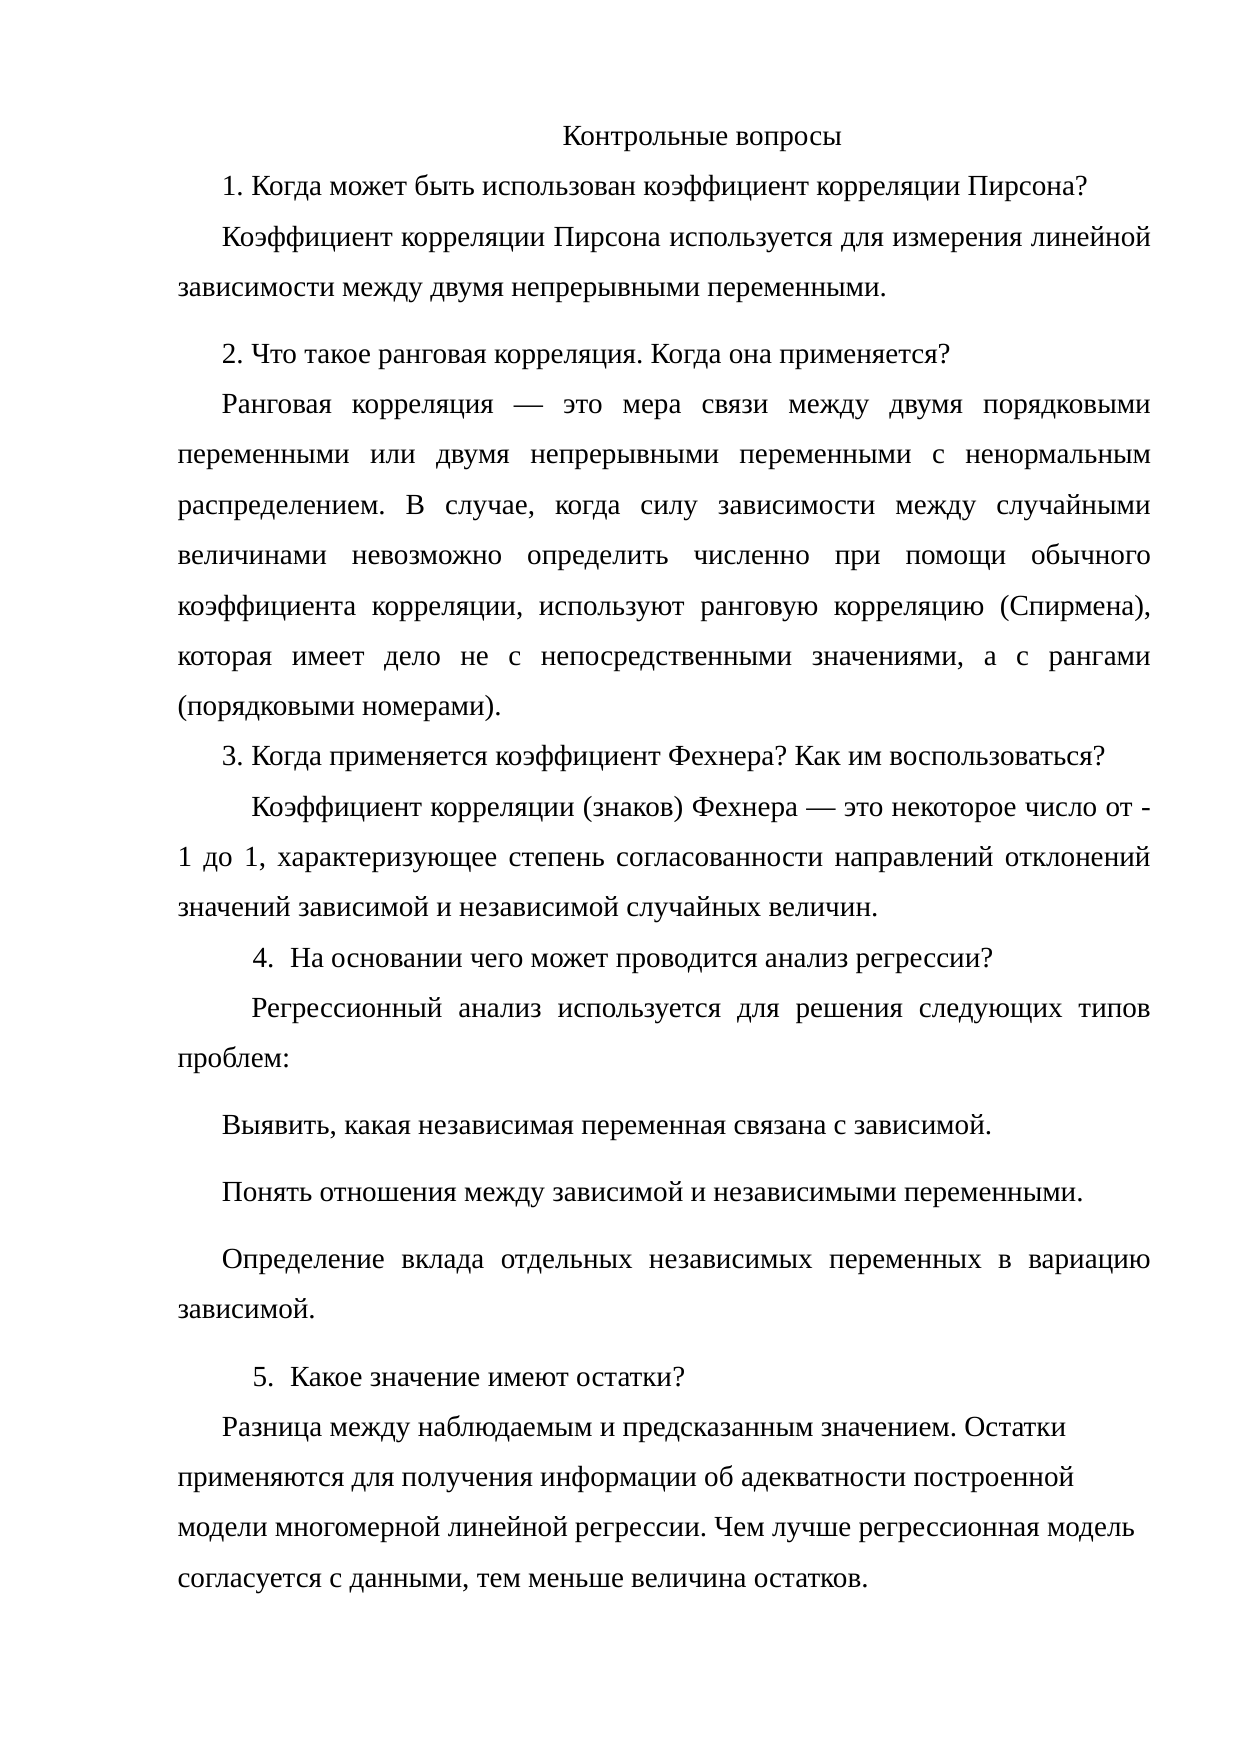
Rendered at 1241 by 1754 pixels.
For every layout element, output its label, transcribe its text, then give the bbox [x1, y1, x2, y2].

text Определение вклада отдельных независимых переменных в вариацию зависимой. [177, 1241, 1152, 1325]
text Ранговая корреляция — это мера связи между двумя порядковыми переменными или двумя непрерывными переменными с ненормальным распределением. В случае, когда силу зависимости между случайными величинами невозможно определить численно при помощи обычного коэффициента корреляции, используют ранговую корреляцию (Спирмена), которая имеет дело не с непосредственными значениями, а с рангами (порядковыми номерами). [177, 386, 1152, 722]
text Понять отношения между зависимой и независимыми переменными. [177, 1174, 1152, 1208]
text Регрессионный анализ используется для решения следующих типов проблем: [177, 990, 1152, 1074]
list Когда применяется коэффициент Фехнера? Как им воспользоваться? [177, 738, 1152, 772]
list Какое значение имеют остатки? [252, 1359, 1152, 1392]
list Контрольные вопросы [252, 118, 1152, 152]
text Коэффициент корреляции Пирсона используется для измерения линейной зависимости между двумя непрерывными переменными. [177, 219, 1152, 303]
list На основании чего может проводится анализ регрессии? [252, 940, 1152, 973]
list Что такое ранговая корреляция. Когда она применяется? [177, 336, 1152, 369]
text Выявить, какая независимая переменная связана с зависимой. [177, 1107, 1152, 1141]
text Коэффициент корреляции (знаков) Фехнера — это некоторое число от -1 до 1, характеризующее степень согласованности направлений отклонений значений зависимой и независимой случайных величин. [177, 789, 1152, 923]
list Когда может быть использован коэффициент корреляции Пирсона? [177, 168, 1152, 202]
text Разница между наблюдаемым и предсказанным значением. Остатки применяются для получения информации об адекватности построенной модели многомерной линейной регрессии. Чем лучше регрессионная модель согласуется с данными, тем меньше величина остатков. [177, 1409, 1152, 1593]
